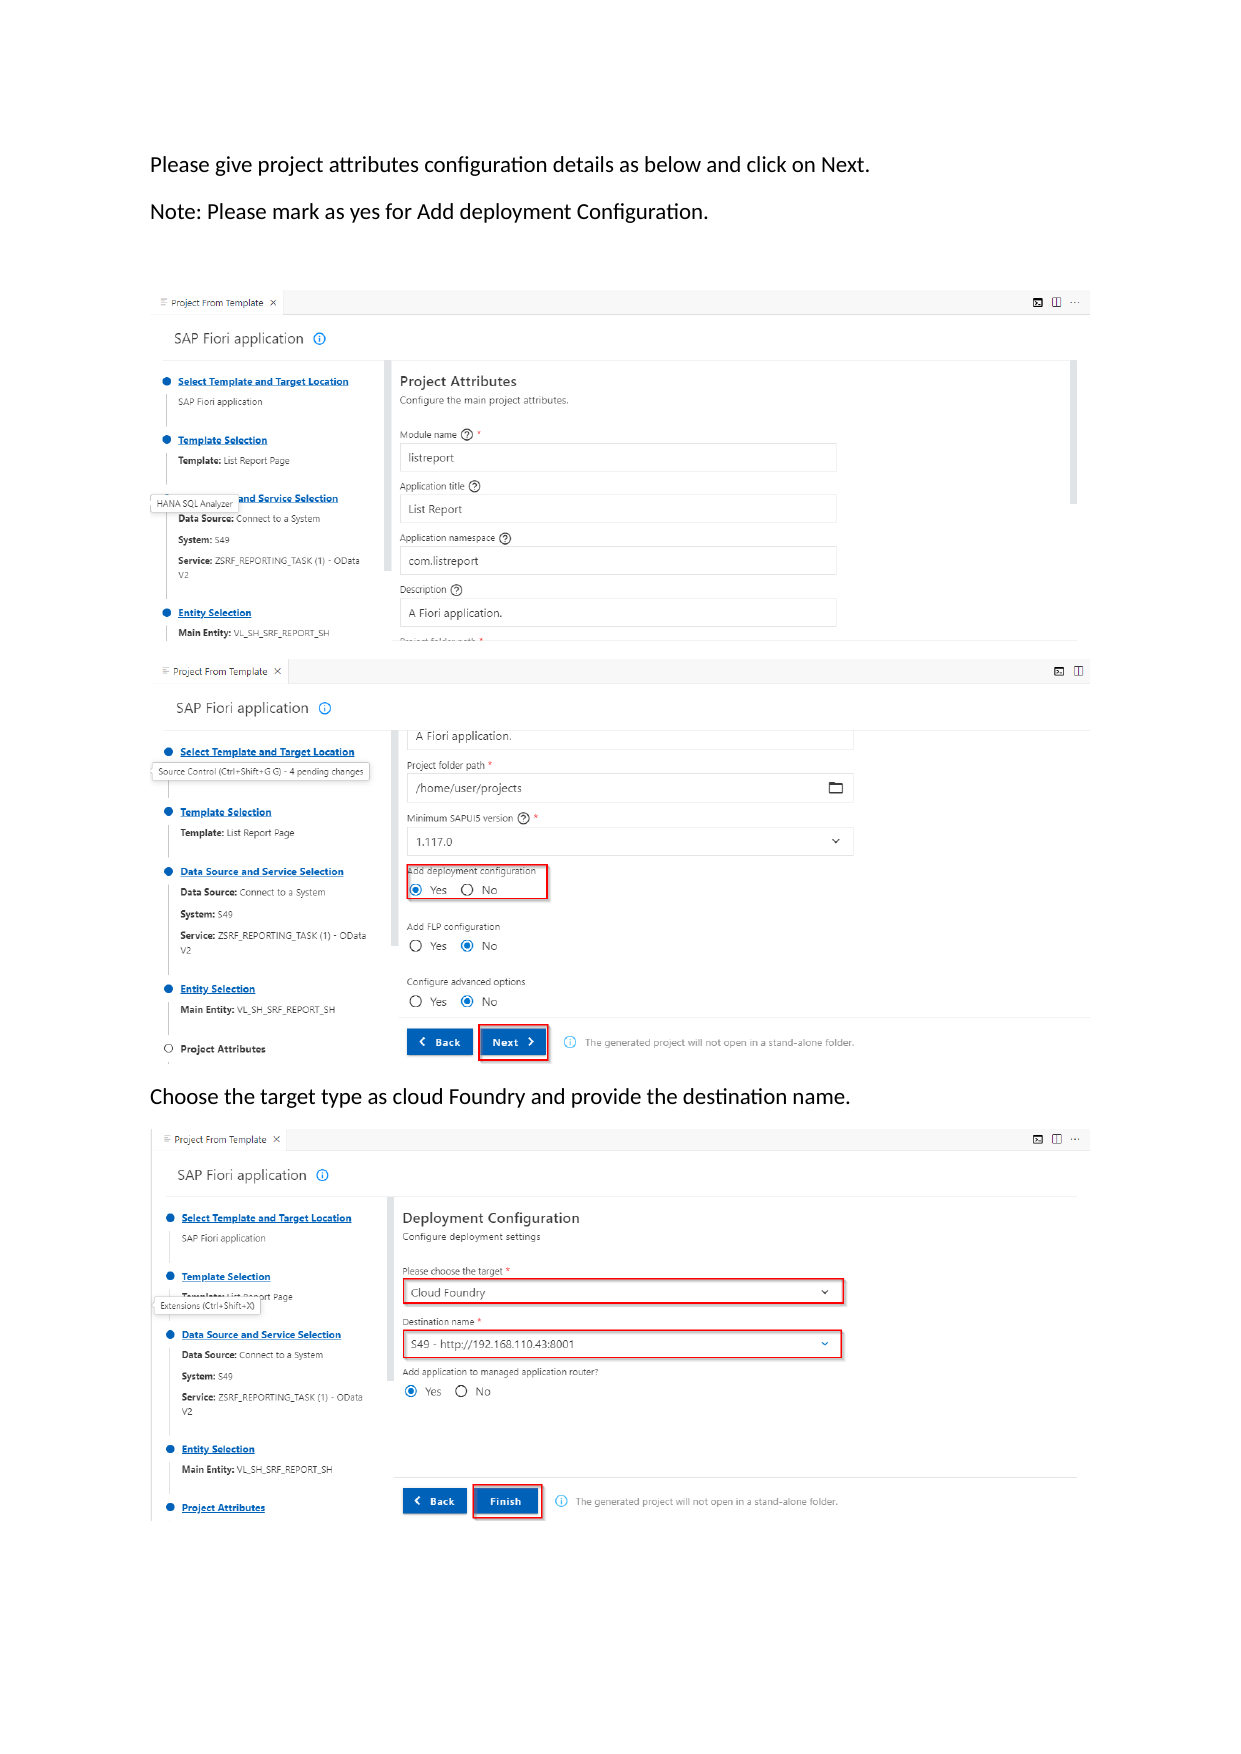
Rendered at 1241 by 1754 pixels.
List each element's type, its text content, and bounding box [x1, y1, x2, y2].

picture [150, 659, 1091, 1064]
picture [150, 1129, 1091, 1521]
text Please give project attributes configuration details as below and click on Next. [150, 150, 1090, 178]
text Note: Please mark as yes for Add deployment Configuration. [150, 197, 1090, 225]
text Choose the target type as cloud Foundry and provide the destination name. [150, 1082, 1090, 1110]
picture [150, 290, 1091, 641]
